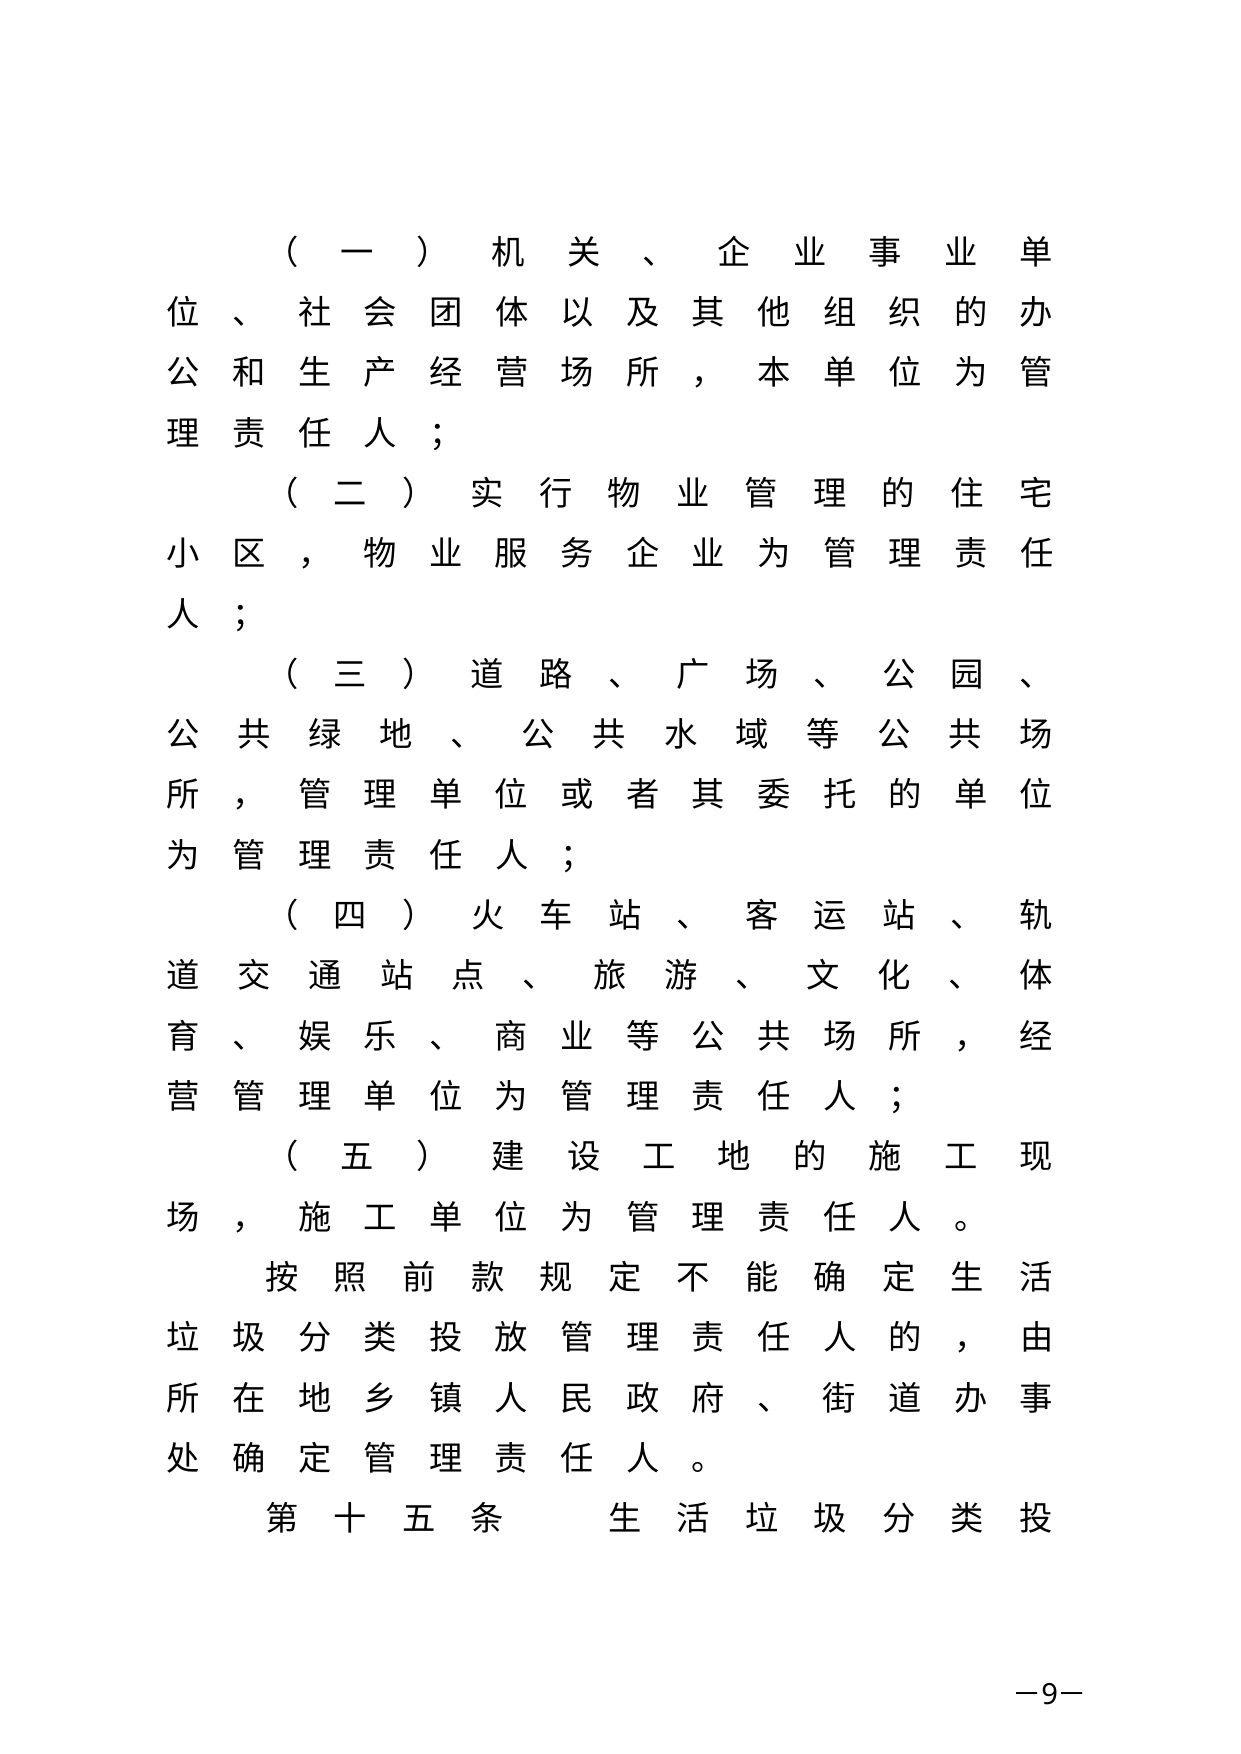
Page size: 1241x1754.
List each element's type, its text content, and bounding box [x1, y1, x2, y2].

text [167, 1486, 1085, 1546]
text （二）实行物业管理的住宅小区，物业服务企业为管理责任人； [167, 461, 1085, 642]
text （四）火车站、客运站、轨道交通站点、旅游、文化、体育、娱乐、商业等公共场所，经营管理单位为管理责任人； [167, 883, 1085, 1124]
text （一）机关、企业事业单位、社会团体以及其他组织的办公和生产经营场所，本单位为管理责任人； [167, 219, 1085, 461]
text 按照前款规定不能确定生活垃圾分类投放管理责任人的，由所在地乡镇人民政府、街道办事处确定管理责任人。 [167, 1245, 1085, 1486]
text （三）道路、广场、公园、公共绿地、公共水域等公共场所，管理单位或者其委托的单位为管理责任人； [167, 642, 1085, 883]
text （五）建设工地的施工现场，施工单位为管理责任人。 [167, 1124, 1085, 1245]
